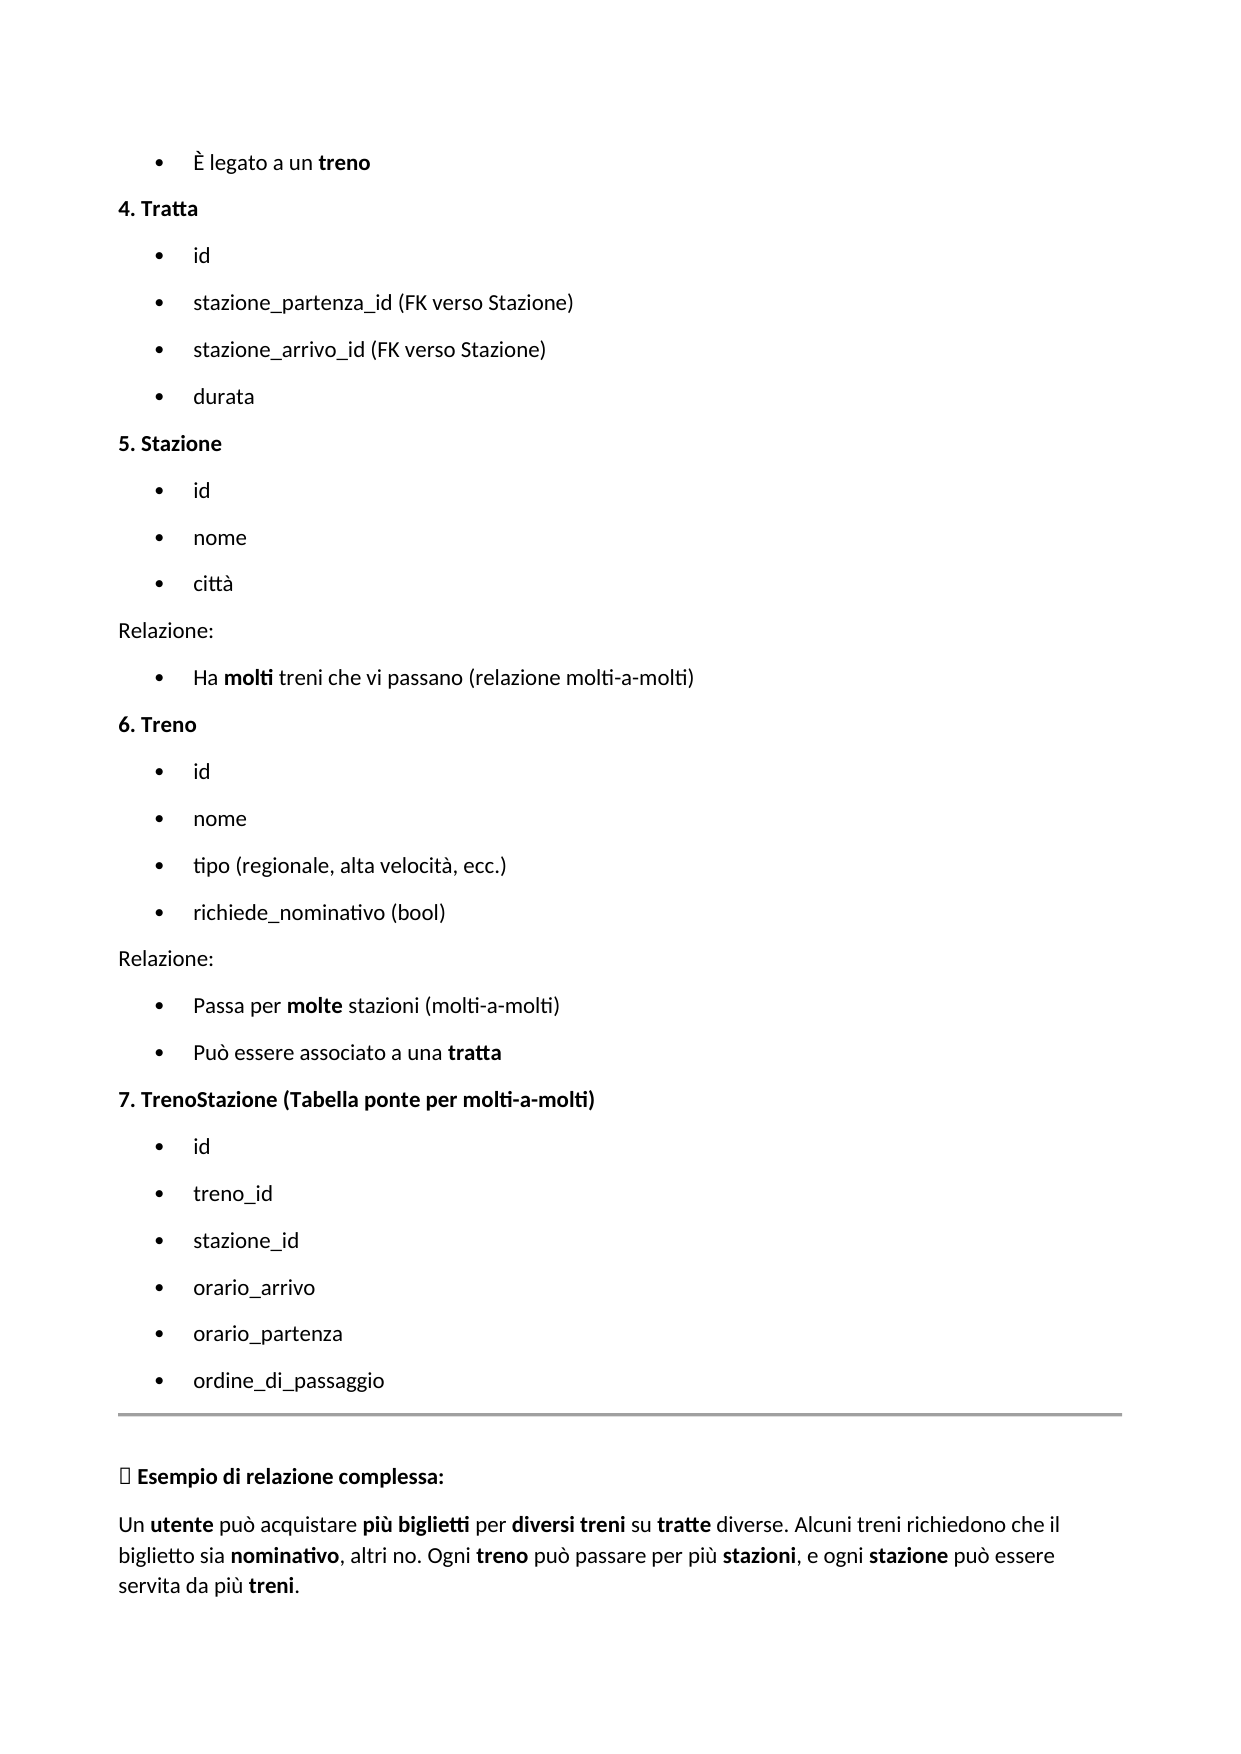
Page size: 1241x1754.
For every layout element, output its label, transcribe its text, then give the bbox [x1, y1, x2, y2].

list nome [156, 523, 1122, 551]
list Può essere associato a una tratta [156, 1038, 1122, 1066]
list stazione_id [156, 1226, 1122, 1254]
text 5. Stazione [118, 429, 1122, 457]
list richiede_nominativo (bool) [156, 898, 1122, 926]
list orario_arrivo [156, 1273, 1122, 1301]
list treno_id [156, 1179, 1122, 1207]
text Un utente può acquistare più biglietti per diversi treni su tratte diverse. Alcuni treni richiedono che il biglietto sia nominativo, altri no. Ogni treno può passare per più stazioni, e ogni stazione può essere servita da più treni. [118, 1511, 1122, 1599]
text 6. Treno [118, 710, 1122, 738]
list stazione_arrivo_id (FK verso Stazione) [156, 335, 1122, 363]
list orario_partenza [156, 1319, 1122, 1347]
list id [156, 241, 1122, 269]
list nome [156, 804, 1122, 832]
text 4. Tratta [118, 194, 1122, 222]
text ✅ Esempio di relazione complessa: [118, 1460, 1122, 1491]
list id [156, 757, 1122, 785]
list id [156, 476, 1122, 504]
list durata [156, 382, 1122, 410]
list È legato a un treno [156, 148, 1122, 176]
list ordine_di_passaggio [156, 1366, 1122, 1394]
list Passa per molte stazioni (molti-a-molti) [156, 991, 1122, 1019]
list Ha molti treni che vi passano (relazione molti-a-molti) [156, 663, 1122, 691]
list id [156, 1132, 1122, 1160]
list tipo (regionale, alta velocità, ecc.) [156, 851, 1122, 879]
text 7. TrenoStazione (Tabella ponte per molti-a-molti) [118, 1085, 1122, 1113]
list città [156, 569, 1122, 597]
text Relazione: [118, 944, 1122, 972]
list stazione_partenza_id (FK verso Stazione) [156, 288, 1122, 316]
text Relazione: [118, 616, 1122, 644]
